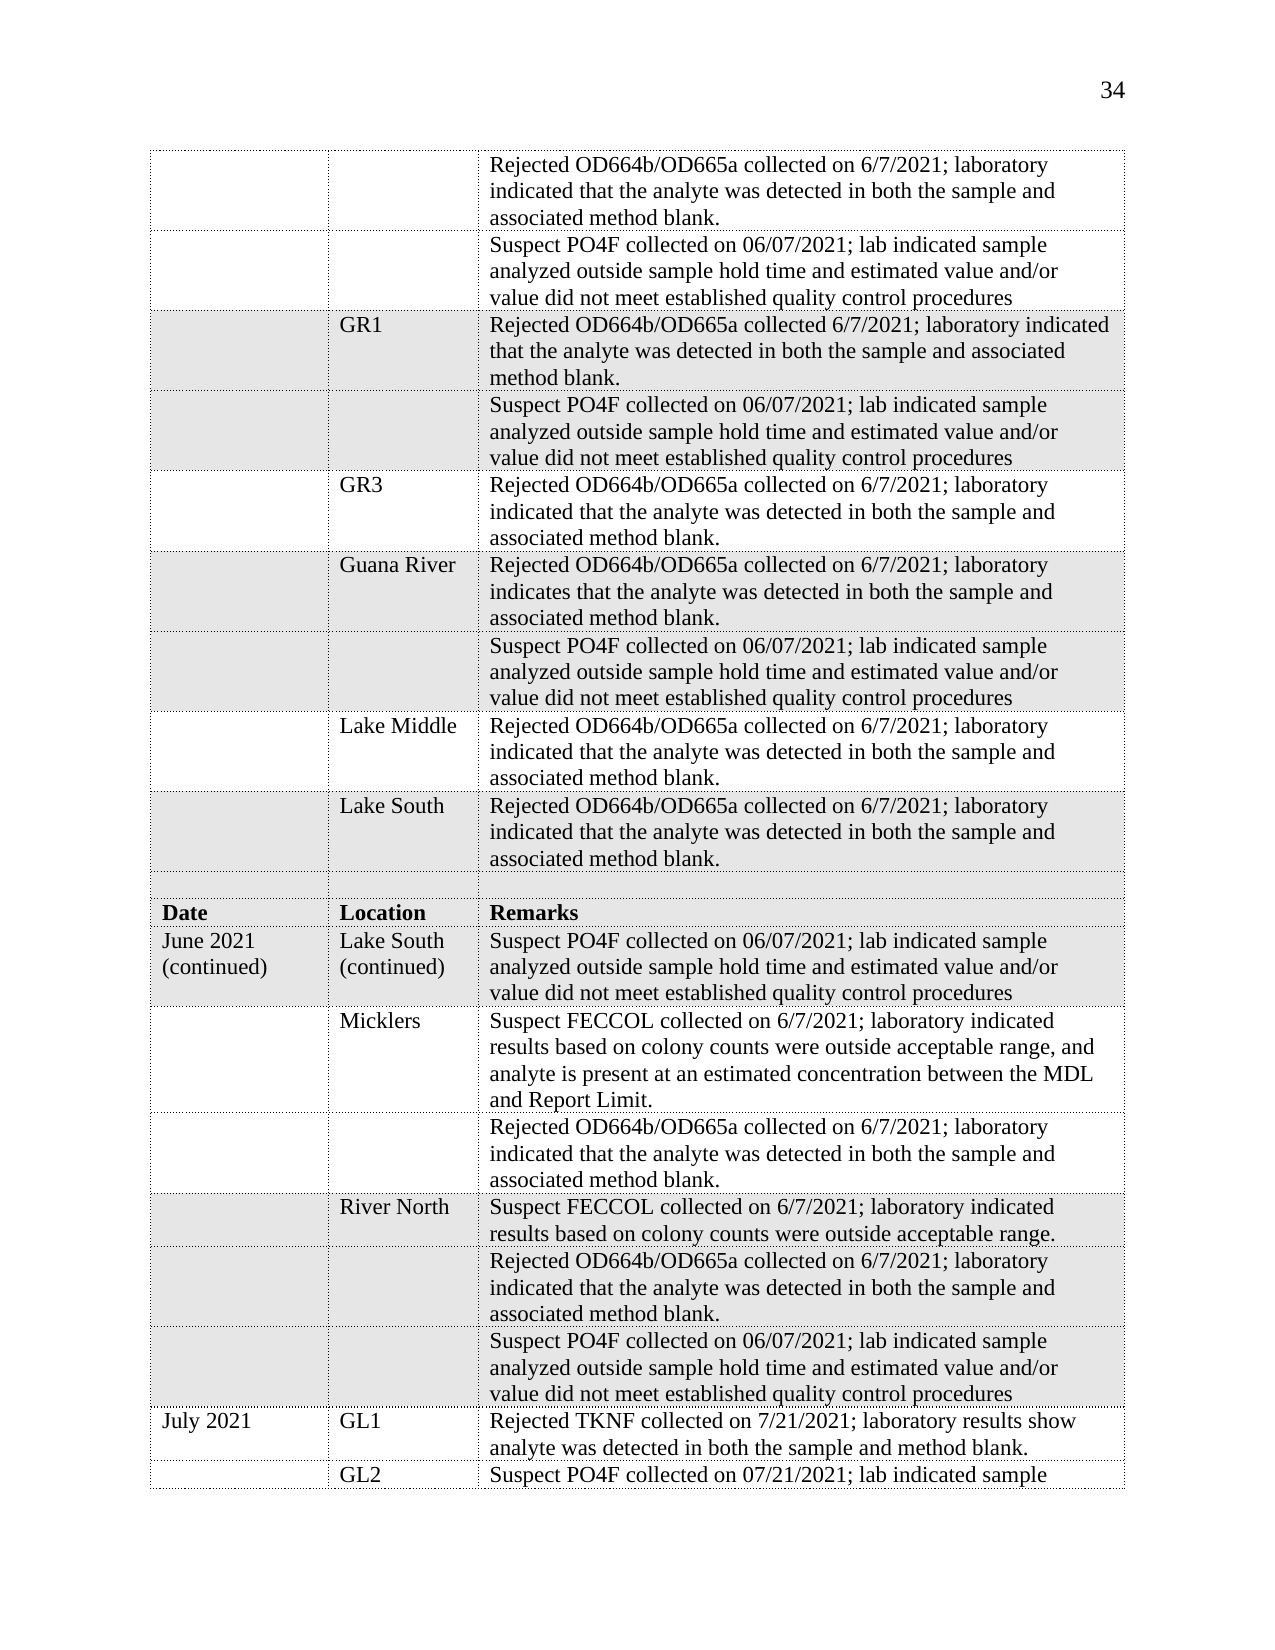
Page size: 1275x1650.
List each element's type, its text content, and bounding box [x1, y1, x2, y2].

table_cell [151, 230, 328, 310]
table_cell Rejected OD664b/OD665a collected on 6/7/2021; laboratory indicates that the analyte was detected in both the sample and associated method blank. [478, 551, 1124, 631]
table_cell Micklers [328, 1006, 478, 1112]
table_cell [151, 1460, 328, 1487]
table_cell [151, 150, 328, 230]
table_cell Rejected OD664b/OD665a collected on 6/7/2021; laboratory indicated that the analyte was detected in both the sample and associated method blank. [478, 1246, 1124, 1326]
table_cell Suspect FECCOL collected on 6/7/2021; laboratory indicated results based on colony counts were outside acceptable range. [478, 1193, 1124, 1246]
table_cell Date [151, 898, 328, 926]
table_cell [151, 711, 328, 791]
table_cell [328, 1326, 478, 1406]
table_cell Rejected OD664b/OD665a collected 6/7/2021; laboratory indicated that the analyte was detected in both the sample and associated method blank. [478, 310, 1124, 390]
table_cell GR1 [328, 310, 478, 390]
table_cell GL2 [328, 1460, 478, 1487]
table_cell [151, 310, 328, 390]
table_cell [478, 1460, 1124, 1487]
table_cell [151, 1246, 328, 1326]
table_cell [151, 631, 328, 711]
table_cell [328, 1246, 478, 1326]
table_cell [151, 1006, 328, 1112]
table_cell [328, 150, 478, 230]
table_cell [151, 871, 328, 898]
table_cell Rejected OD664b/OD665a collected on 6/7/2021; laboratory indicated that the analyte was detected in both the sample and associated method blank. [478, 1112, 1124, 1192]
table_cell [328, 871, 478, 898]
table_cell [151, 1326, 328, 1406]
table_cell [478, 230, 1124, 310]
table_cell July 2021 [151, 1406, 328, 1460]
table_cell June 2021 (continued) [151, 926, 328, 1006]
table_cell Remarks [478, 898, 1124, 926]
table_cell [151, 551, 328, 631]
table_cell Rejected OD664b/OD665a collected on 6/7/2021; laboratory indicated that the analyte was detected in both the sample and associated method blank. [478, 470, 1124, 551]
table_cell [151, 390, 328, 470]
table_cell Rejected OD664b/OD665a collected on 6/7/2021; laboratory indicated that the analyte was detected in both the sample and associated method blank. [478, 791, 1124, 871]
table_cell [328, 631, 478, 711]
table_cell [328, 1112, 478, 1192]
table_cell [328, 390, 478, 470]
table_cell [151, 470, 328, 551]
table_cell River North [328, 1193, 478, 1246]
table_cell [151, 791, 328, 871]
table_cell GL1 [328, 1406, 478, 1460]
table_cell Guana River [328, 551, 478, 631]
table_cell [478, 871, 1124, 898]
table_cell GR3 [328, 470, 478, 551]
table_cell [151, 1112, 328, 1192]
table_cell Suspect FECCOL collected on 6/7/2021; laboratory indicated results based on colony counts were outside acceptable range, and analyte is present at an estimated concentration between the MDL and Report Limit. [478, 1006, 1124, 1112]
table_cell Rejected TKNF collected on 7/21/2021; laboratory results show analyte was detected in both the sample and method blank. [478, 1406, 1124, 1460]
table_cell Location [328, 898, 478, 926]
table_cell Lake Middle [328, 711, 478, 791]
table_cell Rejected OD664b/OD665a collected on 6/7/2021; laboratory indicated that the analyte was detected in both the sample and associated method blank. [478, 150, 1124, 230]
table_cell Lake South [328, 791, 478, 871]
table_cell Rejected OD664b/OD665a collected on 6/7/2021; laboratory indicated that the analyte was detected in both the sample and associated method blank. [478, 711, 1124, 791]
table_cell [151, 1193, 328, 1246]
table_cell [328, 230, 478, 310]
table_cell Lake South (continued) [328, 926, 478, 1006]
